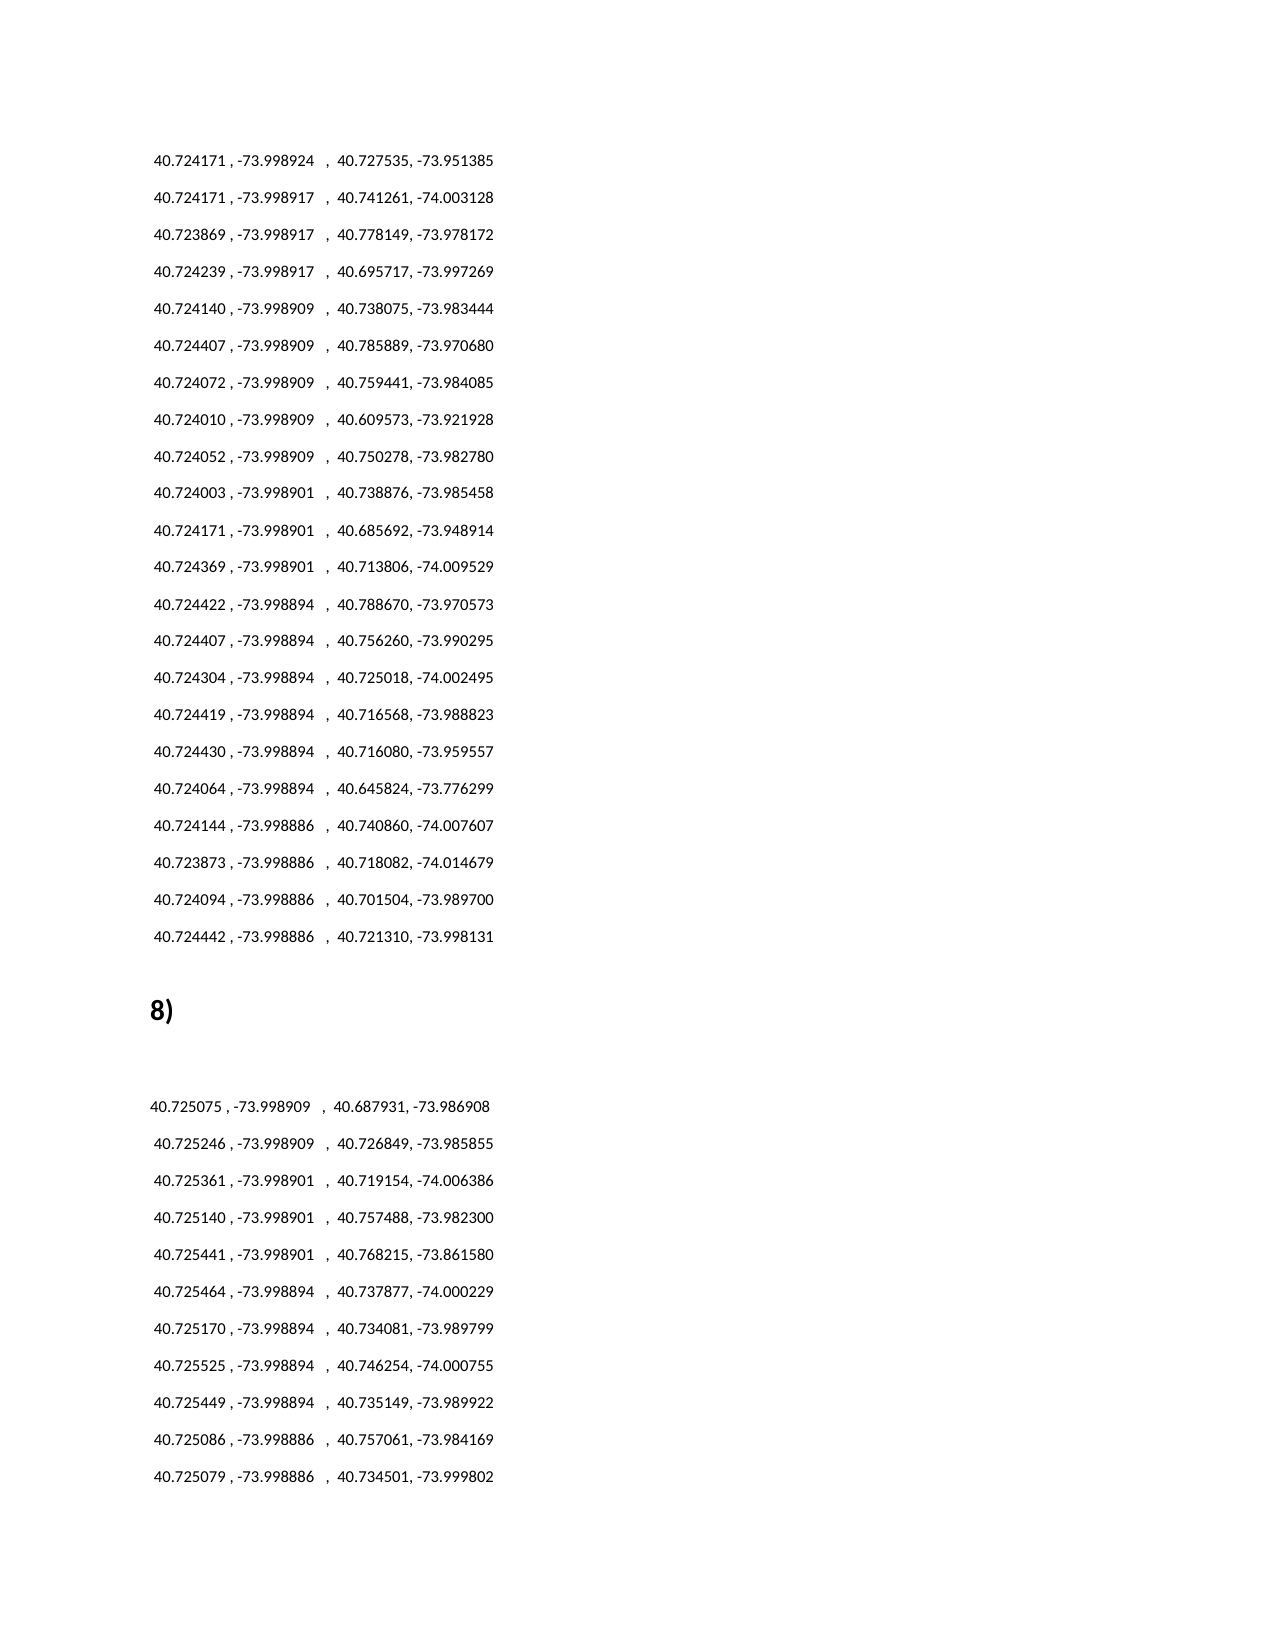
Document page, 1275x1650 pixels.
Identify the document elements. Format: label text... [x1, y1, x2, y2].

text 40.725246 , -73.998909 , 40.726849, -73.985855 [150, 1133, 1125, 1153]
text 40.724064 , -73.998894 , 40.645824, -73.776299 [150, 779, 1125, 799]
text 40.724442 , -73.998886 , 40.721310, -73.998131 [150, 927, 1125, 975]
text 40.724304 , -73.998894 , 40.725018, -74.002495 [150, 668, 1125, 688]
text 40.724369 , -73.998901 , 40.713806, -74.009529 [150, 557, 1125, 577]
text 40.725525 , -73.998894 , 40.746254, -74.000755 [150, 1355, 1125, 1375]
text 40.724140 , -73.998909 , 40.738075, -73.983444 [150, 298, 1125, 318]
text 40.725464 , -73.998894 , 40.737877, -74.000229 [150, 1281, 1125, 1301]
text 8) [150, 992, 1125, 1027]
text 40.724072 , -73.998909 , 40.759441, -73.984085 [150, 372, 1125, 392]
text 40.724422 , -73.998894 , 40.788670, -73.970573 [150, 594, 1125, 614]
text 40.725140 , -73.998901 , 40.757488, -73.982300 [150, 1207, 1125, 1227]
text 40.725079 , -73.998886 , 40.734501, -73.999802 [150, 1466, 1125, 1486]
text 40.724003 , -73.998901 , 40.738876, -73.985458 [150, 483, 1125, 503]
text 40.725075 , -73.998909 , 40.687931, -73.986908 [150, 1096, 1125, 1116]
text 40.724407 , -73.998909 , 40.785889, -73.970680 [150, 335, 1125, 355]
text 40.724171 , -73.998924 , 40.727535, -73.951385 [150, 150, 1125, 170]
text 40.725449 , -73.998894 , 40.735149, -73.989922 [150, 1392, 1125, 1412]
text 40.724419 , -73.998894 , 40.716568, -73.988823 [150, 705, 1125, 725]
text 40.724171 , -73.998901 , 40.685692, -73.948914 [150, 520, 1125, 540]
text 40.723869 , -73.998917 , 40.778149, -73.978172 [150, 224, 1125, 244]
text 40.723873 , -73.998886 , 40.718082, -74.014679 [150, 853, 1125, 873]
text 40.724010 , -73.998909 , 40.609573, -73.921928 [150, 409, 1125, 429]
text 40.725170 , -73.998894 , 40.734081, -73.989799 [150, 1318, 1125, 1338]
text 40.724407 , -73.998894 , 40.756260, -73.990295 [150, 631, 1125, 651]
text 40.724052 , -73.998909 , 40.750278, -73.982780 [150, 446, 1125, 466]
text 40.724430 , -73.998894 , 40.716080, -73.959557 [150, 742, 1125, 762]
text 40.724171 , -73.998917 , 40.741261, -74.003128 [150, 187, 1125, 207]
text 40.725441 , -73.998901 , 40.768215, -73.861580 [150, 1244, 1125, 1264]
text 40.724239 , -73.998917 , 40.695717, -73.997269 [150, 261, 1125, 281]
text 40.725361 , -73.998901 , 40.719154, -74.006386 [150, 1170, 1125, 1190]
text 40.724144 , -73.998886 , 40.740860, -74.007607 [150, 816, 1125, 836]
text 40.724094 , -73.998886 , 40.701504, -73.989700 [150, 889, 1125, 910]
text 40.725086 , -73.998886 , 40.757061, -73.984169 [150, 1429, 1125, 1449]
